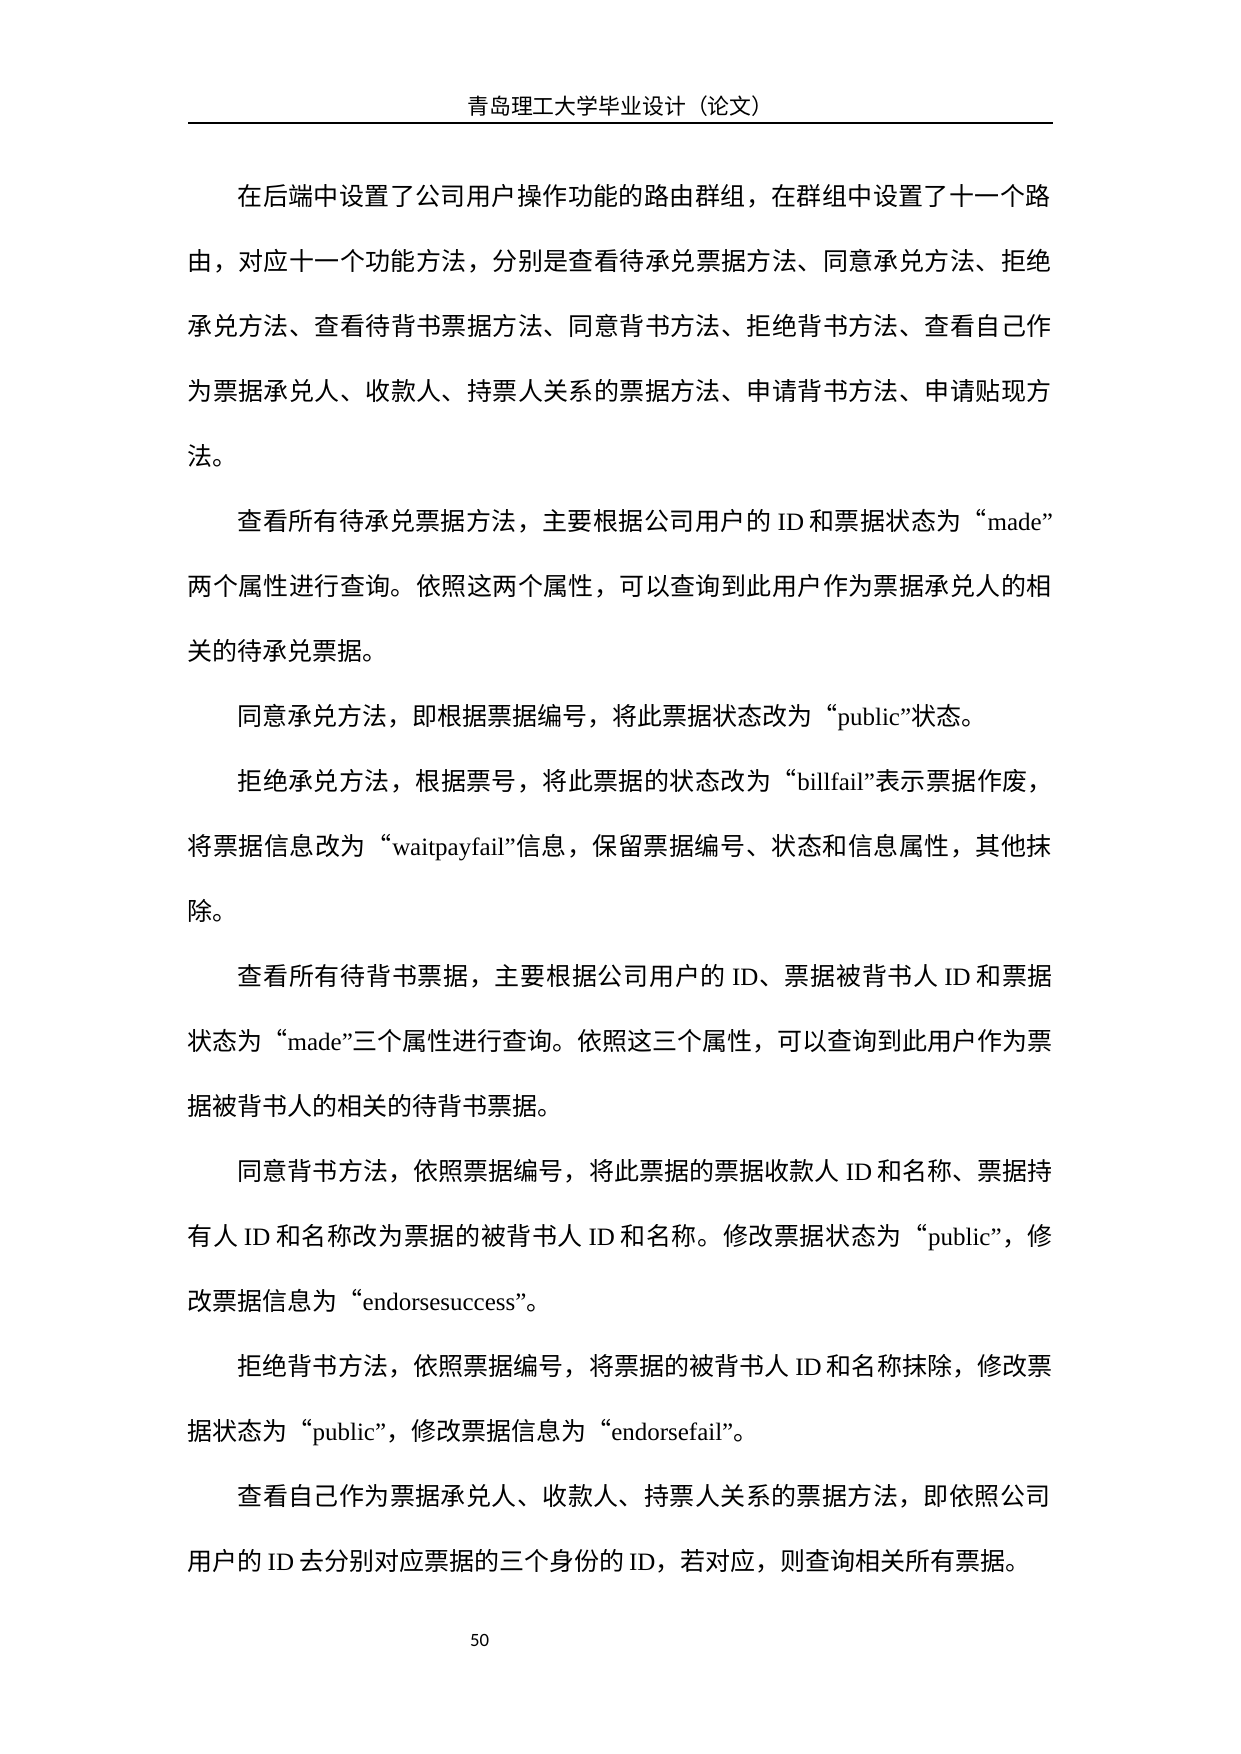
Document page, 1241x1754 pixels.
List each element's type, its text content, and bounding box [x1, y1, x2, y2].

text 查看所有待承兑票据方法，主要根据公司用户的ID和票据状态为“made”两个属性进行查询。依照这两个属性，可以查询到此用户作为票据承兑人的相关的待承兑票据。 [187, 487, 1053, 682]
text 同意承兑方法，即根据票据编号，将此票据状态改为“public”状态。 [187, 682, 1053, 747]
text 拒绝背书方法，依照票据编号，将票据的被背书人ID和名称抹除，修改票据状态为“public”，修改票据信息为“endorsefail”。 [187, 1332, 1053, 1462]
text 同意背书方法，依照票据编号，将此票据的票据收款人ID和名称、票据持有人ID和名称改为票据的被背书人ID和名称。修改票据状态为“public”，修改票据信息为“endorsesuccess”。 [187, 1137, 1053, 1332]
text 查看所有待背书票据，主要根据公司用户的ID、票据被背书人ID和票据状态为“made”三个属性进行查询。依照这三个属性，可以查询到此用户作为票据被背书人的相关的待背书票据。 [187, 942, 1053, 1137]
text 拒绝承兑方法，根据票号，将此票据的状态改为“billfail”表示票据作废，将票据信息改为“waitpayfail”信息，保留票据编号、状态和信息属性，其他抹除。 [187, 747, 1053, 942]
text 查看自己作为票据承兑人、收款人、持票人关系的票据方法，即依照公司用户的ID去分别对应票据的三个身份的ID，若对应，则查询相关所有票据。 [187, 1462, 1053, 1592]
text 在后端中设置了公司用户操作功能的路由群组，在群组中设置了十一个路由，对应十一个功能方法，分别是查看待承兑票据方法、同意承兑方法、拒绝承兑方法、查看待背书票据方法、同意背书方法、拒绝背书方法、查看自己作为票据承兑人、收款人、持票人关系的票据方法、申请背书方法、申请贴现方法。 [187, 162, 1053, 487]
